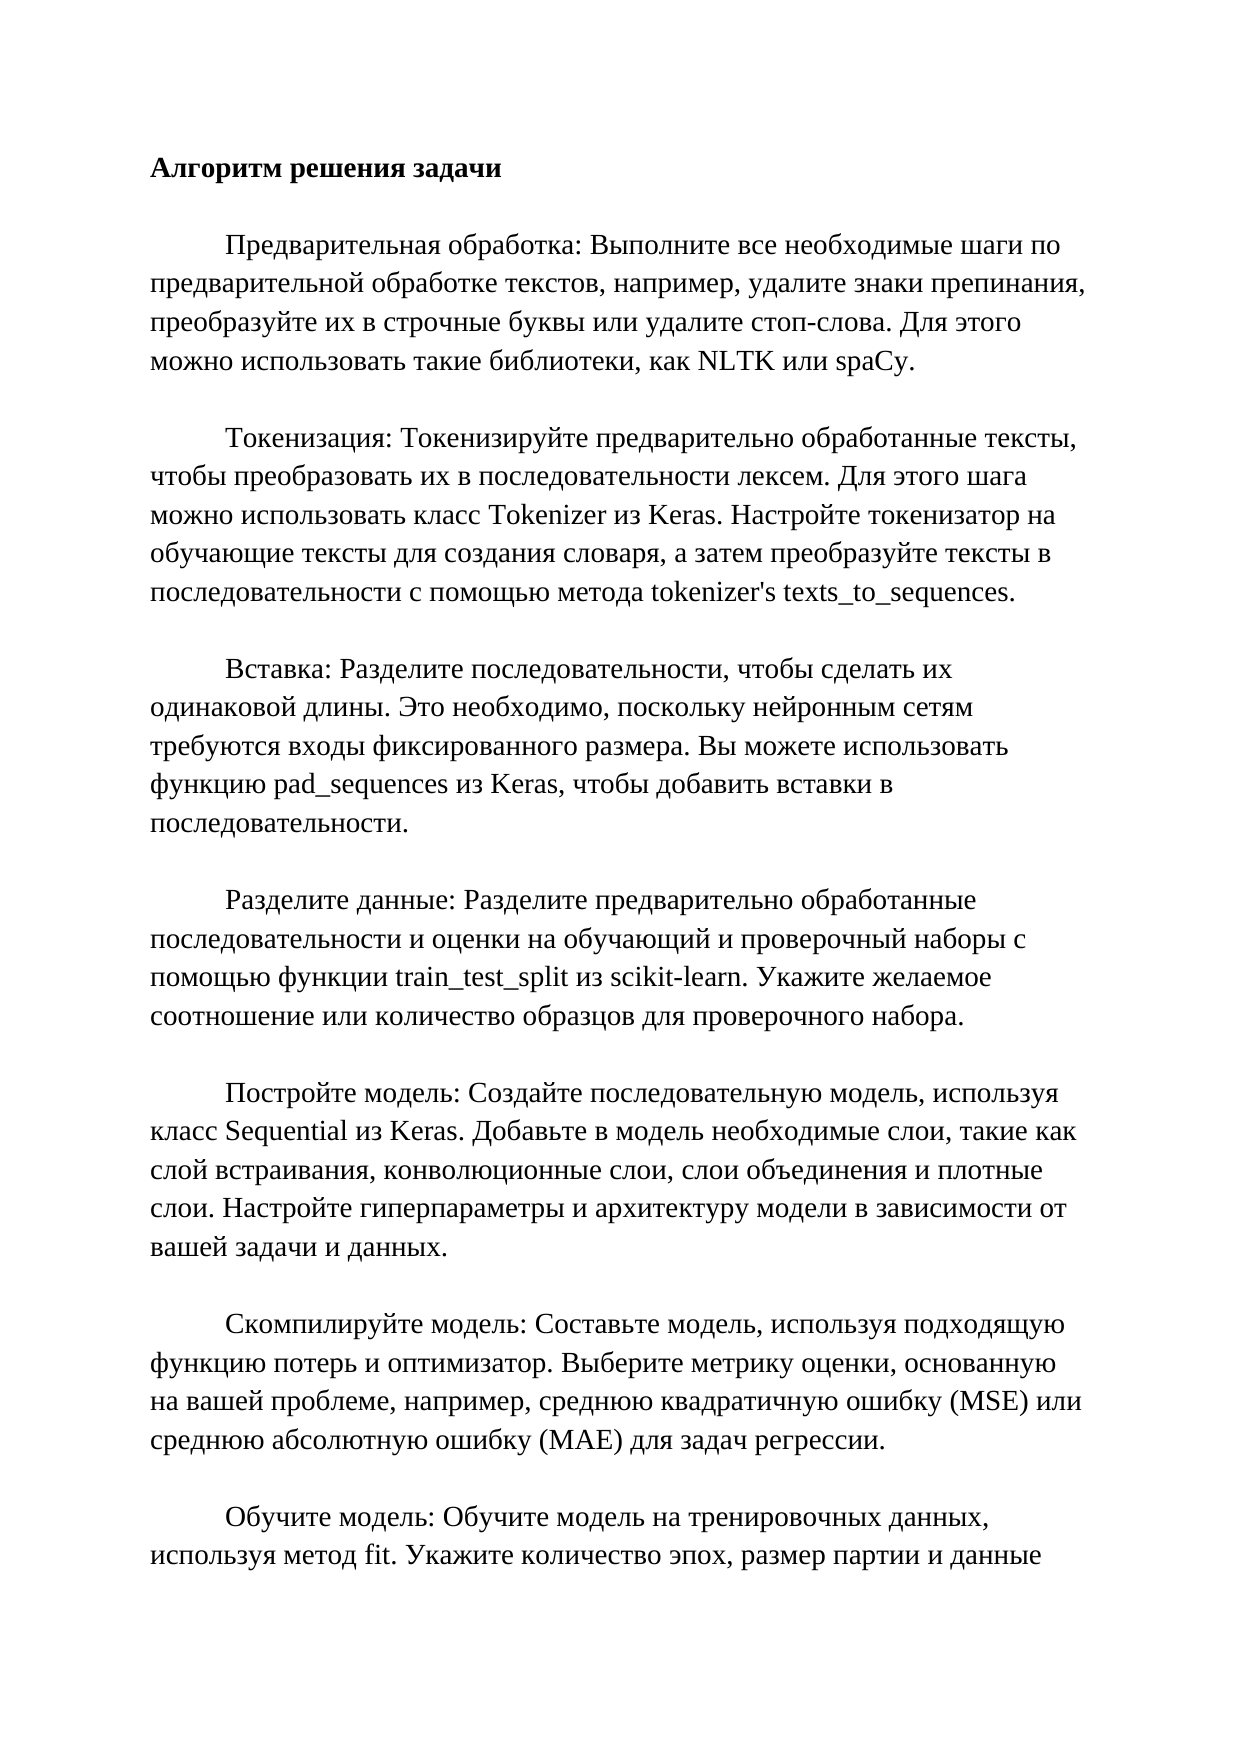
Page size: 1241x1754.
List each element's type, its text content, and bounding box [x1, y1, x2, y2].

text Скомпилируйте модель: Составьте модель, используя подходящую функцию потерь и оптимизатор. Выберите метрику оценки, основанную на вашей проблеме, например, среднюю квадратичную ошибку (MSE) или среднюю абсолютную ошибку (MAE) для задач регрессии. [150, 1306, 1090, 1455]
text Вставка: Разделите последовательности, чтобы сделать их одинаковой длины. Это необходимо, поскольку нейронным сетям требуются входы фиксированного размера. Вы можете использовать функцию pad_sequences из Keras, чтобы добавить вставки в последовательности. [150, 651, 1090, 839]
text Токенизация: Токенизируйте предварительно обработанные тексты, чтобы преобразовать их в последовательности лексем. Для этого шага можно использовать класс Tokenizer из Keras. Настройте токенизатор на обучающие тексты для создания словаря, а затем преобразуйте тексты в последовательности с помощью метода tokenizer's texts_to_sequences. [150, 420, 1090, 607]
text Постройте модель: Создайте последовательную модель, используя класс Sequential из Keras. Добавьте в модель необходимые слои, такие как слой встраивания, конволюционные слои, слои объединения и плотные слои. Настройте гиперпараметры и архитектуру модели в зависимости от вашей задачи и данных. [150, 1075, 1090, 1263]
text Разделите данные: Разделите предварительно обработанные последовательности и оценки на обучающий и проверочный наборы с помощью функции train_test_split из scikit-learn. Укажите желаемое соотношение или количество образцов для проверочного набора. [150, 882, 1090, 1031]
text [150, 1499, 1090, 1571]
text Предварительная обработка: Выполните все необходимые шаги по предварительной обработке текстов, например, удалите знаки препинания, преобразуйте их в строчные буквы или удалите стоп-слова. Для этого можно использовать такие библиотеки, как NLTK или spaCy. [150, 227, 1090, 376]
text Алгоритм решения задачи [150, 150, 1090, 183]
